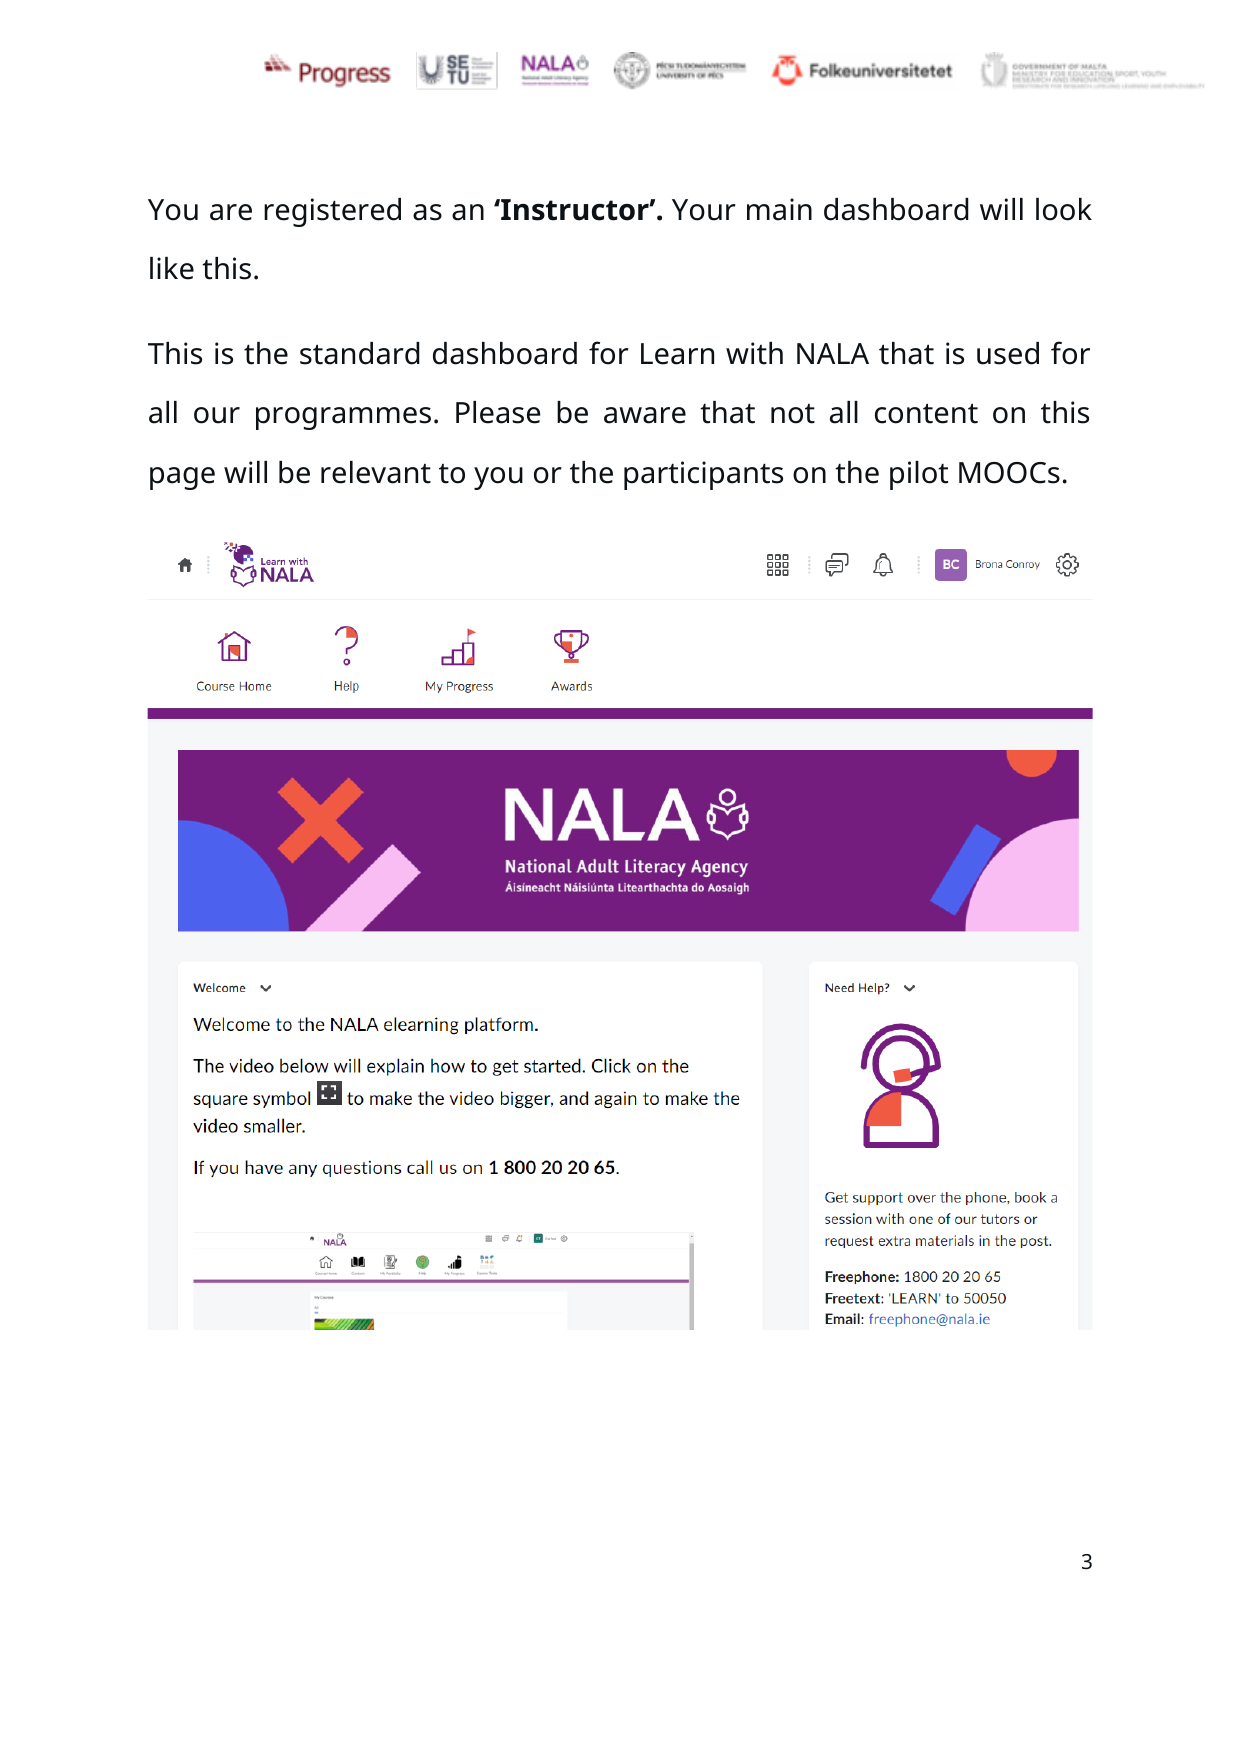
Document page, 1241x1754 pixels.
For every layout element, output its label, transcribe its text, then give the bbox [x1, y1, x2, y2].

picture [147, 536, 1093, 1330]
text You are registered as an ‘Instructor’. Your main dashboard will look like this. [148, 189, 1093, 288]
text This is the standard dashboard for Learn with NALA that is used for all our programmes. Please be aware that not all content on this page will be relevant to you or the participants on the pilot MOOCs. [148, 333, 1093, 492]
picture [260, 52, 1205, 91]
